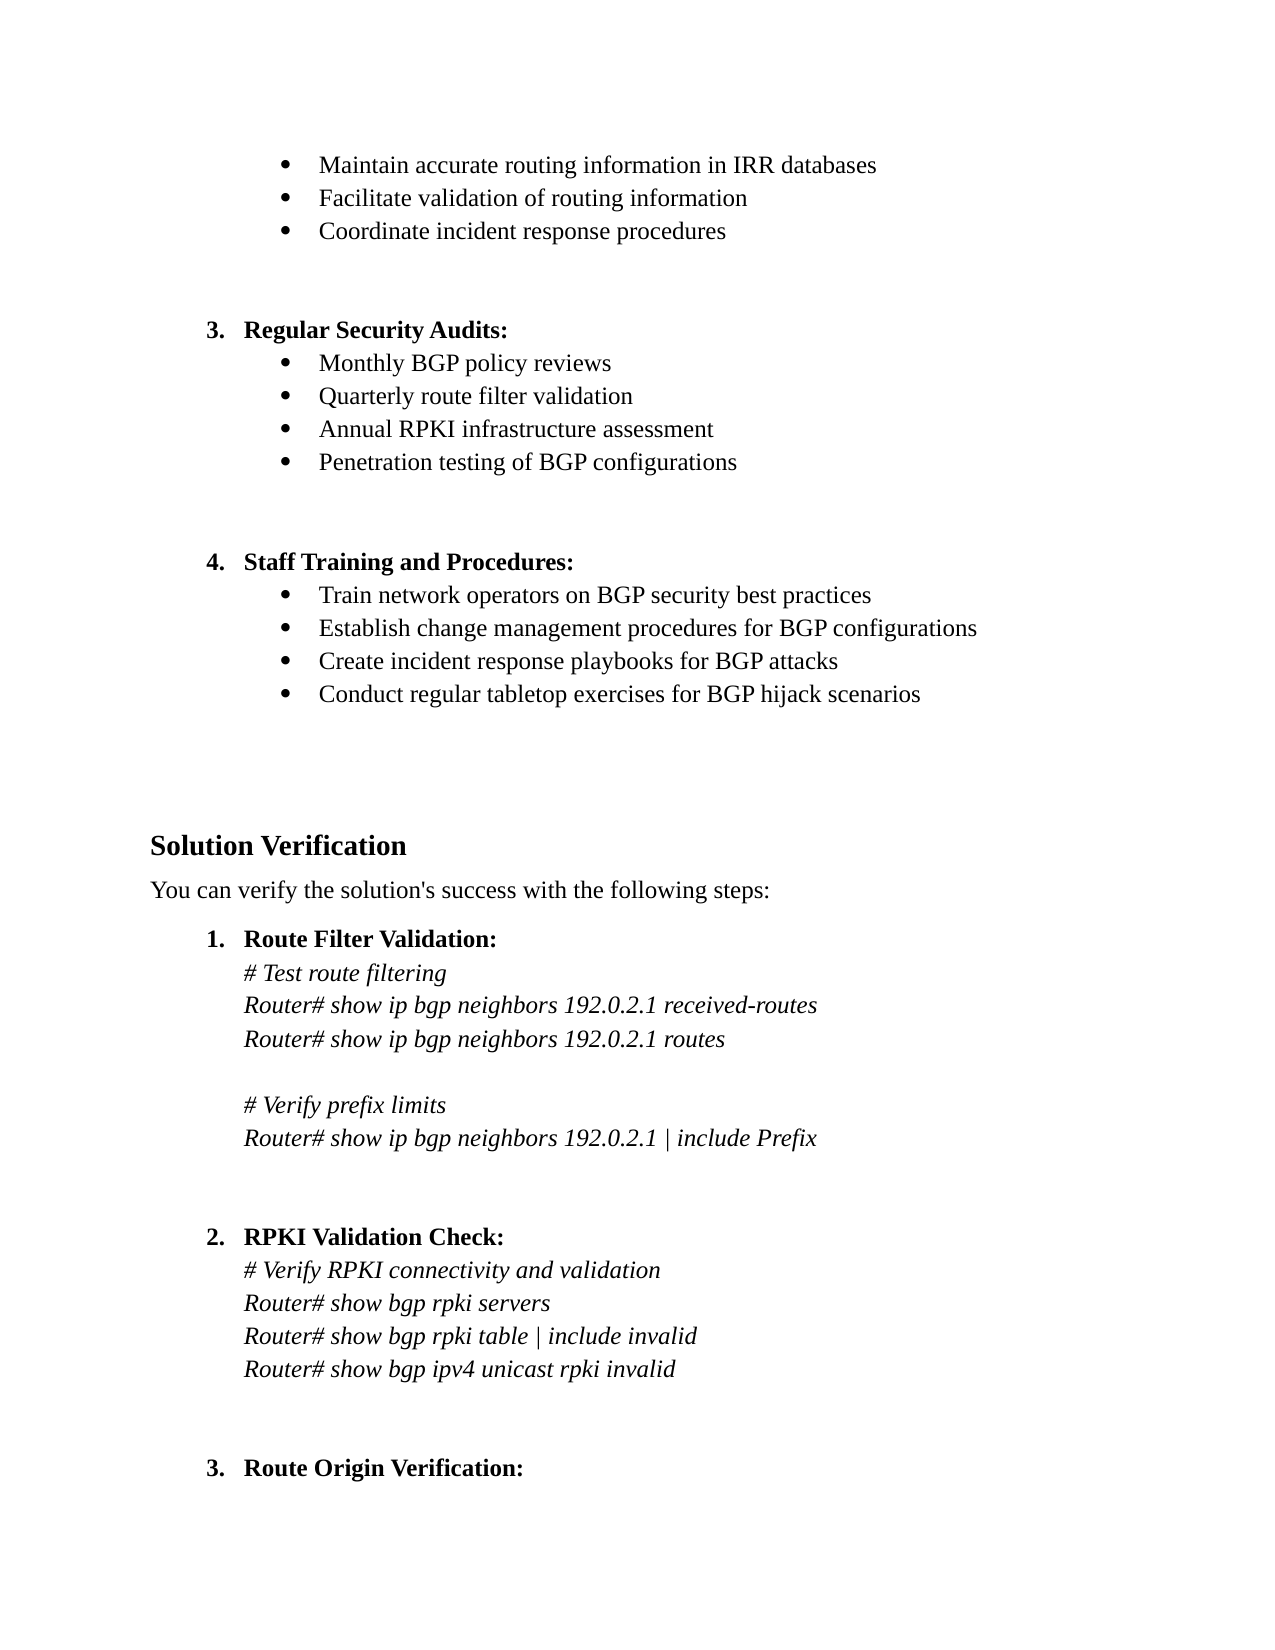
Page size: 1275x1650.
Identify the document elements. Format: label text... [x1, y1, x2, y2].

list Conduct regular tabletop exercises for BGP hijack scenarios [281, 679, 1125, 708]
list Monthly BGP policy reviews [281, 348, 1125, 377]
list Router# show ip bgp neighbors 192.0.2.1 | include Prefix [244, 1123, 1125, 1151]
list Router# show ip bgp neighbors 192.0.2.1 received-routes [244, 991, 1125, 1019]
list Route Filter Validation: [206, 924, 1125, 953]
list RPKI Validation Check: [206, 1222, 1125, 1251]
list Maintain accurate routing information in IRR databases [281, 150, 1125, 179]
list Router# show bgp rpki servers [244, 1288, 1125, 1317]
list Facilitate validation of routing information [281, 183, 1125, 212]
list # Test route filtering [244, 958, 1125, 986]
list # Verify RPKI connectivity and validation [244, 1255, 1125, 1283]
subtitle Solution Verification [150, 828, 1125, 862]
list Coordinate incident response procedures [281, 216, 1125, 245]
list Route Origin Verification: [206, 1453, 1125, 1482]
list # Verify prefix limits [244, 1090, 1125, 1118]
list Quarterly route filter validation [281, 381, 1125, 410]
list Create incident response playbooks for BGP attacks [281, 646, 1125, 675]
list Penetration testing of BGP configurations [281, 447, 1125, 476]
list Router# show ip bgp neighbors 192.0.2.1 routes [244, 1024, 1125, 1052]
list Train network operators on BGP security best practices [281, 580, 1125, 609]
list Staff Training and Procedures: [206, 547, 1125, 576]
list Annual RPKI infrastructure assessment [281, 414, 1125, 443]
list Router# show bgp rpki table | include invalid [244, 1321, 1125, 1349]
list Establish change management procedures for BGP configurations [281, 613, 1125, 642]
list Router# show bgp ipv4 unicast rpki invalid [244, 1354, 1125, 1383]
list Regular Security Audits: [206, 315, 1125, 344]
text You can verify the solution's success with the following steps: [150, 875, 1125, 904]
